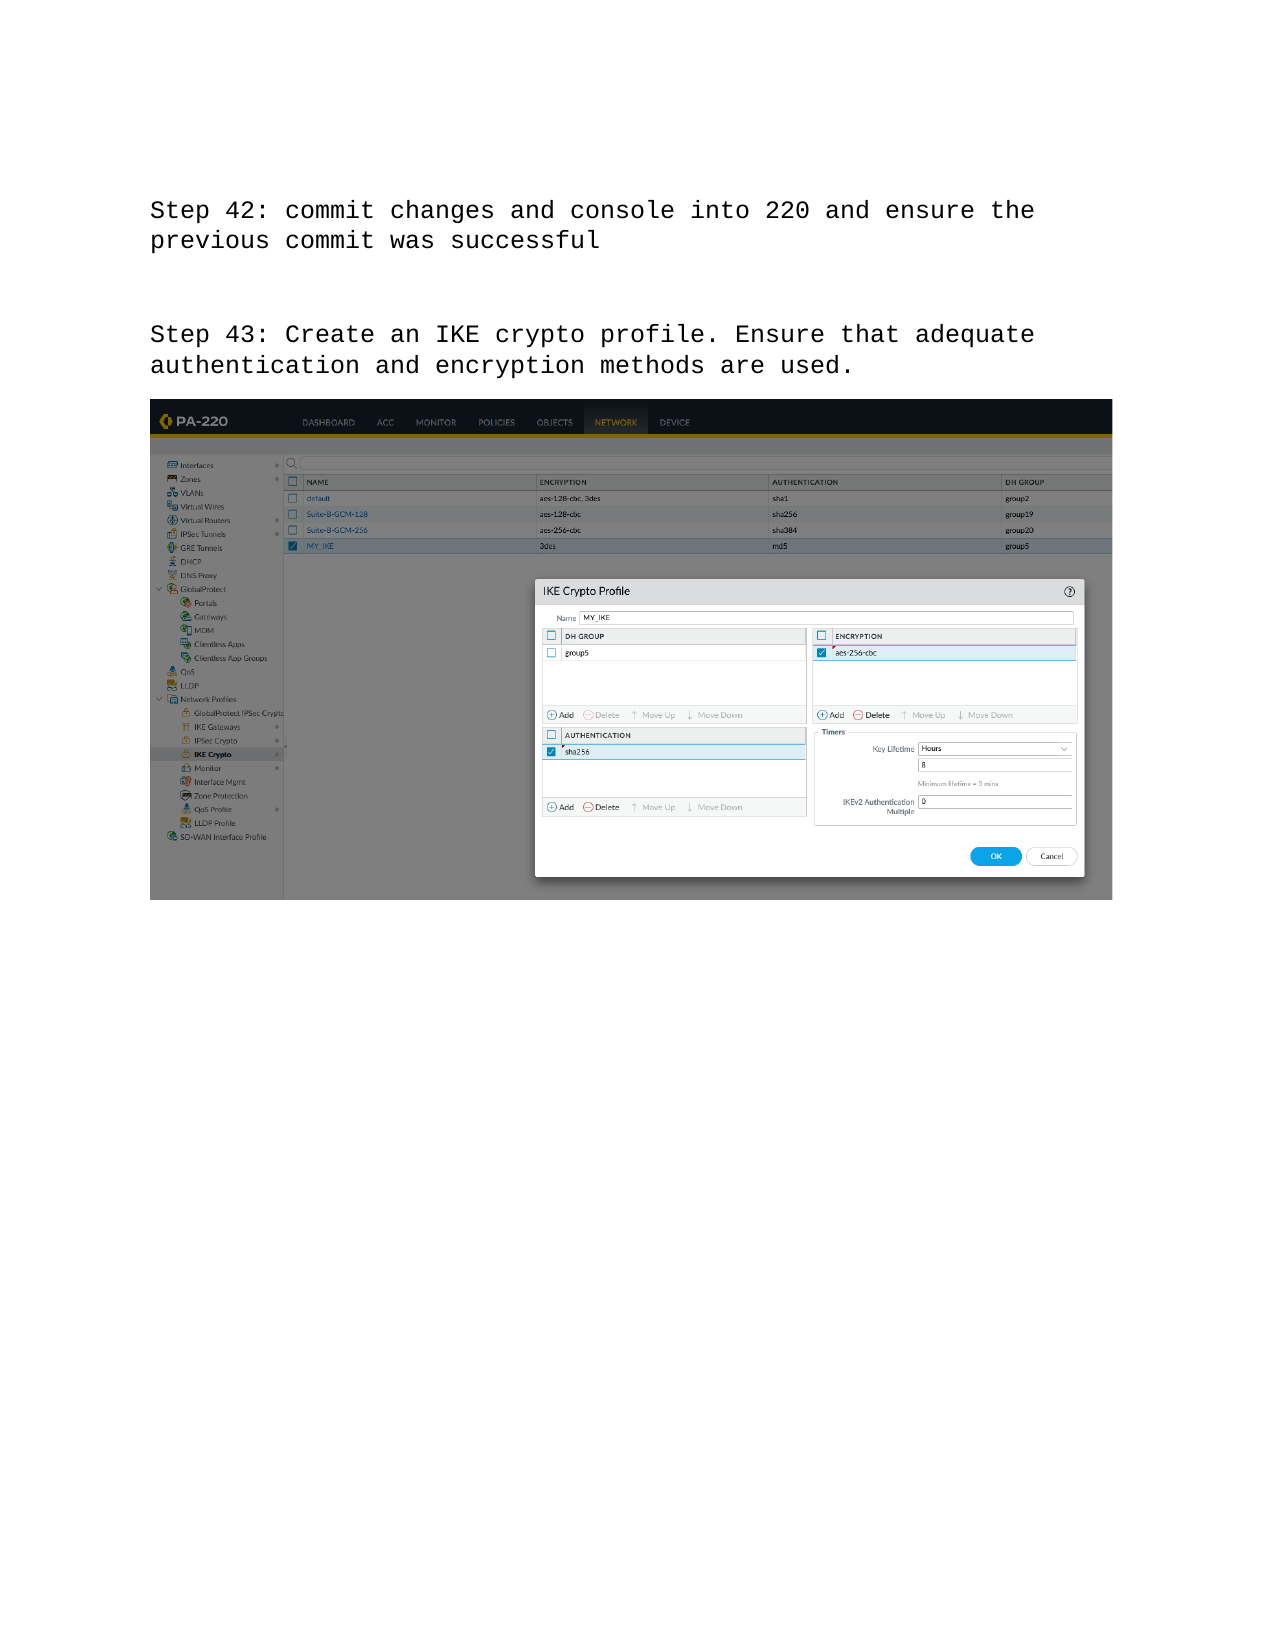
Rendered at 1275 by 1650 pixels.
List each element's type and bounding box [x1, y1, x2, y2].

picture [150, 399, 1113, 900]
